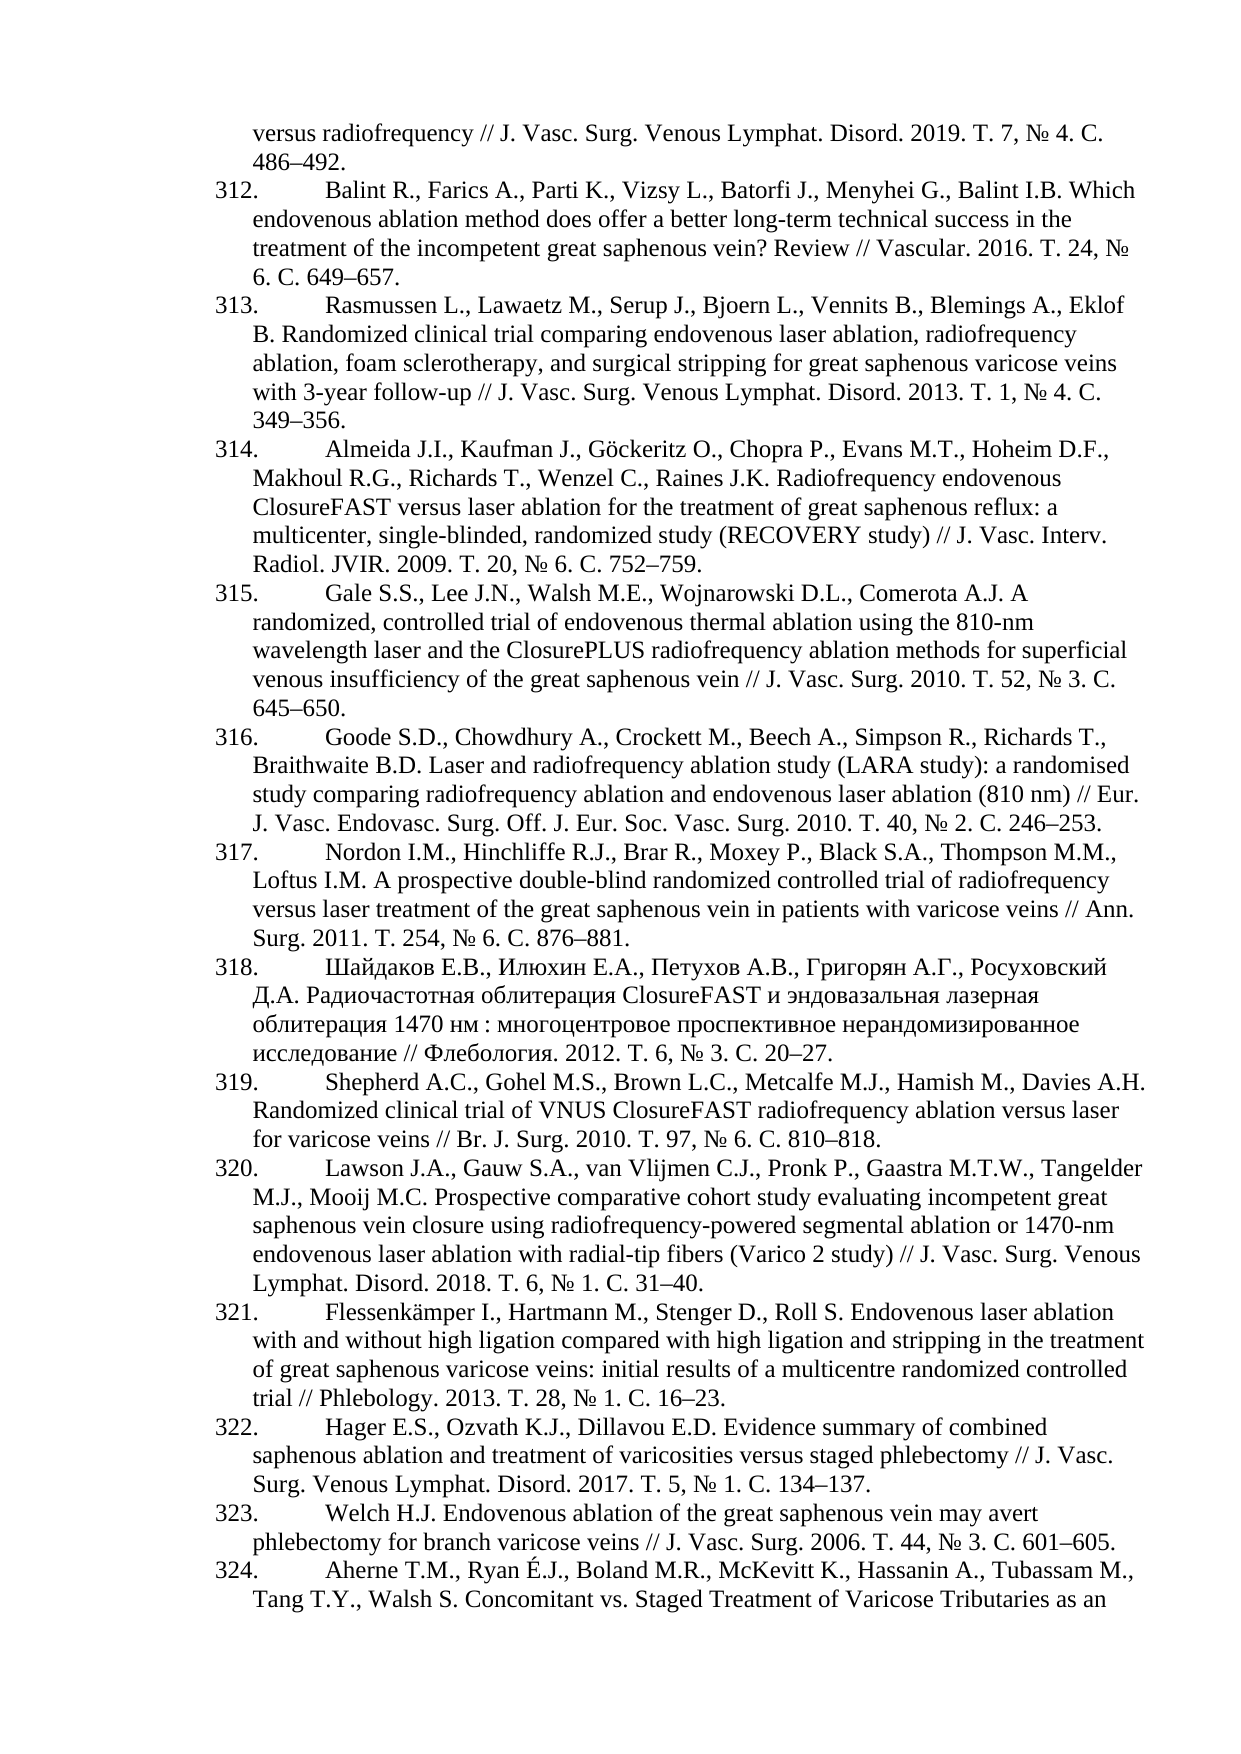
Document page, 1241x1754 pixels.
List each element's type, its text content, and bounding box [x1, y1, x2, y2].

list Lawson J.A., Gauw S.A., van Vlijmen C.J., Pronk P., Gaastra M.T.W., Tangelder M.J., Mooij M.C. Prospective comparative cohort study evaluating incompetent great saphenous vein closure using radiofrequency-powered segmental ablation or 1470-nm endovenous laser ablation with radial-tip fibers (Varico 2 study) // J. Vasc. Surg. Venous Lymphat. Disord. 2018. Т. 6, № 1. С. 31–40. [215, 1153, 1152, 1297]
list Gale S.S., Lee J.N., Walsh M.E., Wojnarowski D.L., Comerota A.J. A randomized, controlled trial of endovenous thermal ablation using the 810-nm wavelength laser and the ClosurePLUS radiofrequency ablation methods for superficial venous insufficiency of the great saphenous vein // J. Vasc. Surg. 2010. Т. 52, № 3. С. 645–650. [215, 578, 1152, 722]
list Шайдаков Е.В., Илюхин Е.А., Петухов А.В., Григорян А.Г., Росуховский Д.А. Радиочастотная облитерация ClosureFAST и эндовазальная лазерная облитерация 1470 нм : многоцентровое проспективное нерандомизированное исследование // Флебология. 2012. Т. 6, № 3. С. 20–27. [215, 952, 1152, 1067]
list Shepherd A.C., Gohel M.S., Brown L.C., Metcalfe M.J., Hamish M., Davies A.H. Randomized clinical trial of VNUS ClosureFAST radiofrequency ablation versus laser for varicose veins // Br. J. Surg. 2010. Т. 97, № 6. С. 810–818. [215, 1067, 1152, 1153]
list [215, 1556, 1152, 1613]
list Nordon I.M., Hinchliffe R.J., Brar R., Moxey P., Black S.A., Thompson M.M., Loftus I.M. A prospective double-blind randomized controlled trial of radiofrequency versus laser treatment of the great saphenous vein in patients with varicose veins // Ann. Surg. 2011. Т. 254, № 6. С. 876–881. [215, 837, 1152, 952]
list Almeida J.I., Kaufman J., Göckeritz O., Chopra P., Evans M.T., Hoheim D.F., Makhoul R.G., Richards T., Wenzel C., Raines J.K. Radiofrequency endovenous ClosureFAST versus laser ablation for the treatment of great saphenous reflux: a multicenter, single-blinded, randomized study (RECOVERY study) // J. Vasc. Interv. Radiol. JVIR. 2009. Т. 20, № 6. С. 752–759. [215, 434, 1152, 578]
list Rasmussen L., Lawaetz M., Serup J., Bjoern L., Vennits B., Blemings A., Eklof B. Randomized clinical trial comparing endovenous laser ablation, radiofrequency ablation, foam sclerotherapy, and surgical stripping for great saphenous varicose veins with 3-year follow-up // J. Vasc. Surg. Venous Lymphat. Disord. 2013. Т. 1, № 4. С. 349–356. [215, 291, 1152, 434]
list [215, 118, 1152, 176]
list Balint R., Farics A., Parti K., Vizsy L., Batorfi J., Menyhei G., Balint I.B. Which endovenous ablation method does offer a better long-term technical success in the treatment of the incompetent great saphenous vein? Review // Vascular. 2016. Т. 24, № 6. С. 649–657. [215, 176, 1152, 291]
list Goode S.D., Chowdhury A., Crockett M., Beech A., Simpson R., Richards T., Braithwaite B.D. Laser and radiofrequency ablation study (LARA study): a randomised study comparing radiofrequency ablation and endovenous laser ablation (810 nm) // Eur. J. Vasc. Endovasc. Surg. Off. J. Eur. Soc. Vasc. Surg. 2010. Т. 40, № 2. С. 246–253. [215, 722, 1152, 837]
list Flessenkämper I., Hartmann M., Stenger D., Roll S. Endovenous laser ablation with and without high ligation compared with high ligation and stripping in the treatment of great saphenous varicose veins: initial results of a multicentre randomized controlled trial // Phlebology. 2013. Т. 28, № 1. С. 16–23. [215, 1297, 1152, 1412]
list Hager E.S., Ozvath K.J., Dillavou E.D. Evidence summary of combined saphenous ablation and treatment of varicosities versus staged phlebectomy // J. Vasc. Surg. Venous Lymphat. Disord. 2017. Т. 5, № 1. С. 134–137. [215, 1412, 1152, 1498]
list Welch H.J. Endovenous ablation of the great saphenous vein may avert phlebectomy for branch varicose veins // J. Vasc. Surg. 2006. Т. 44, № 3. С. 601–605. [215, 1498, 1152, 1556]
